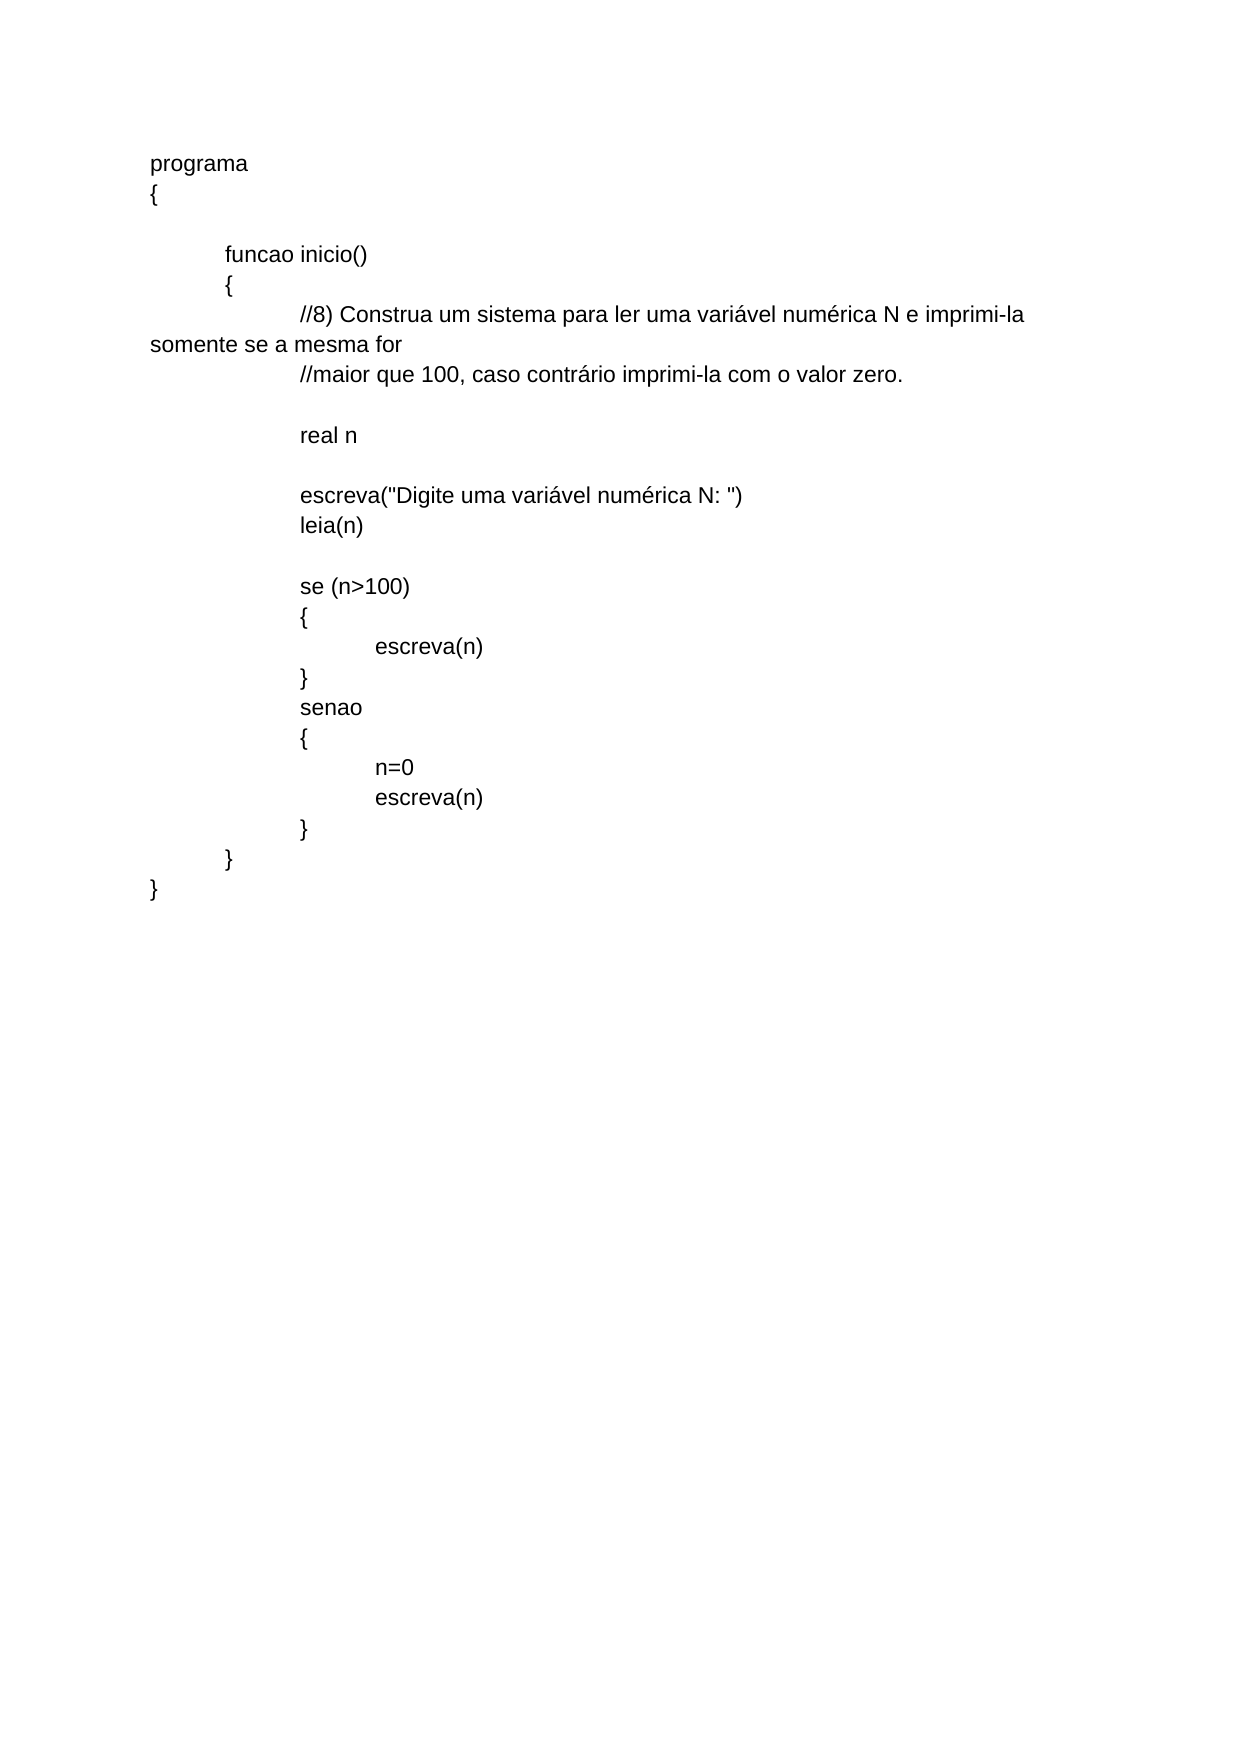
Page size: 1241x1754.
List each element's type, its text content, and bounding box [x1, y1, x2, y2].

text leia(n) [150, 512, 1090, 539]
text //8) Construa um sistema para ler uma variável numérica N e imprimi-la somente se a mesma for [150, 301, 1090, 358]
text { [150, 180, 1090, 207]
text { [150, 603, 1090, 629]
text } [150, 663, 1090, 690]
text { [150, 271, 1090, 297]
text escreva("Digite uma variável numérica N: ") [150, 482, 1090, 509]
text { [150, 724, 1090, 750]
text } [150, 845, 1090, 871]
text senao [150, 694, 1090, 720]
text escreva(n) [150, 784, 1090, 811]
text real n [150, 422, 1090, 448]
text escreva(n) [150, 633, 1090, 660]
text funcao inicio() [150, 241, 1090, 267]
text se (n>100) [150, 573, 1090, 599]
text } [150, 875, 1090, 901]
text //maior que 100, caso contrário imprimi-la com o valor zero. [150, 361, 1090, 388]
text n=0 [150, 754, 1090, 781]
text } [150, 814, 1090, 841]
text programa [150, 150, 1090, 176]
